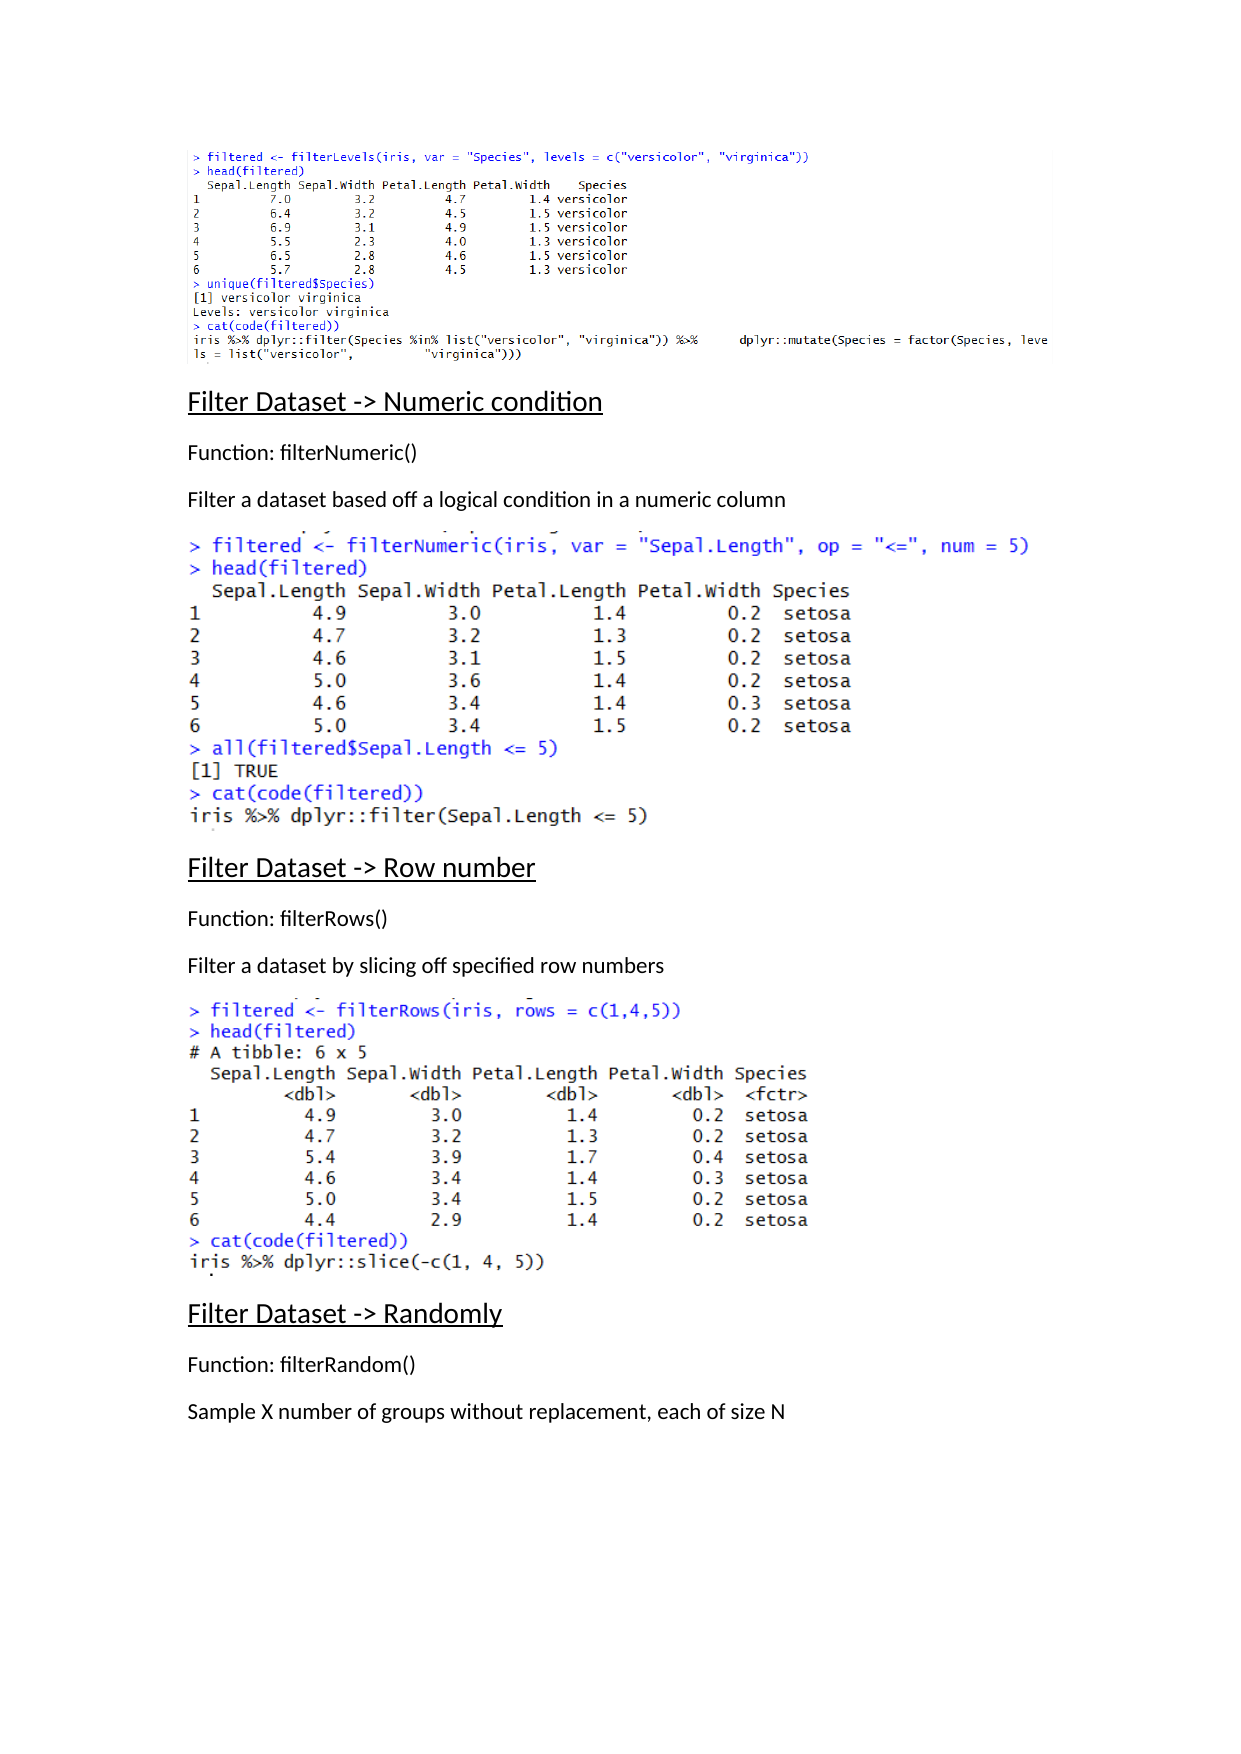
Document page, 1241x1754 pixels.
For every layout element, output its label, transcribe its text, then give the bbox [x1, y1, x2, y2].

picture [187, 998, 829, 1276]
text Filter a dataset by slicing off specified row numbers [187, 951, 1053, 979]
text Function: filterRandom() [187, 1350, 1053, 1378]
text Filter Dataset -> Row number [187, 849, 1053, 885]
text Function: filterRows() [187, 904, 1053, 932]
text Function: filterNumeric() [187, 438, 1053, 466]
picture [187, 150, 1053, 364]
text Sample X number of groups without replacement, each of size N [187, 1397, 1053, 1425]
text Filter Dataset -> Numeric condition [187, 383, 1053, 418]
text Filter a dataset based off a logical condition in a numeric column [187, 485, 1053, 513]
picture [187, 531, 1053, 831]
text Filter Dataset -> Randomly [187, 1295, 1053, 1330]
